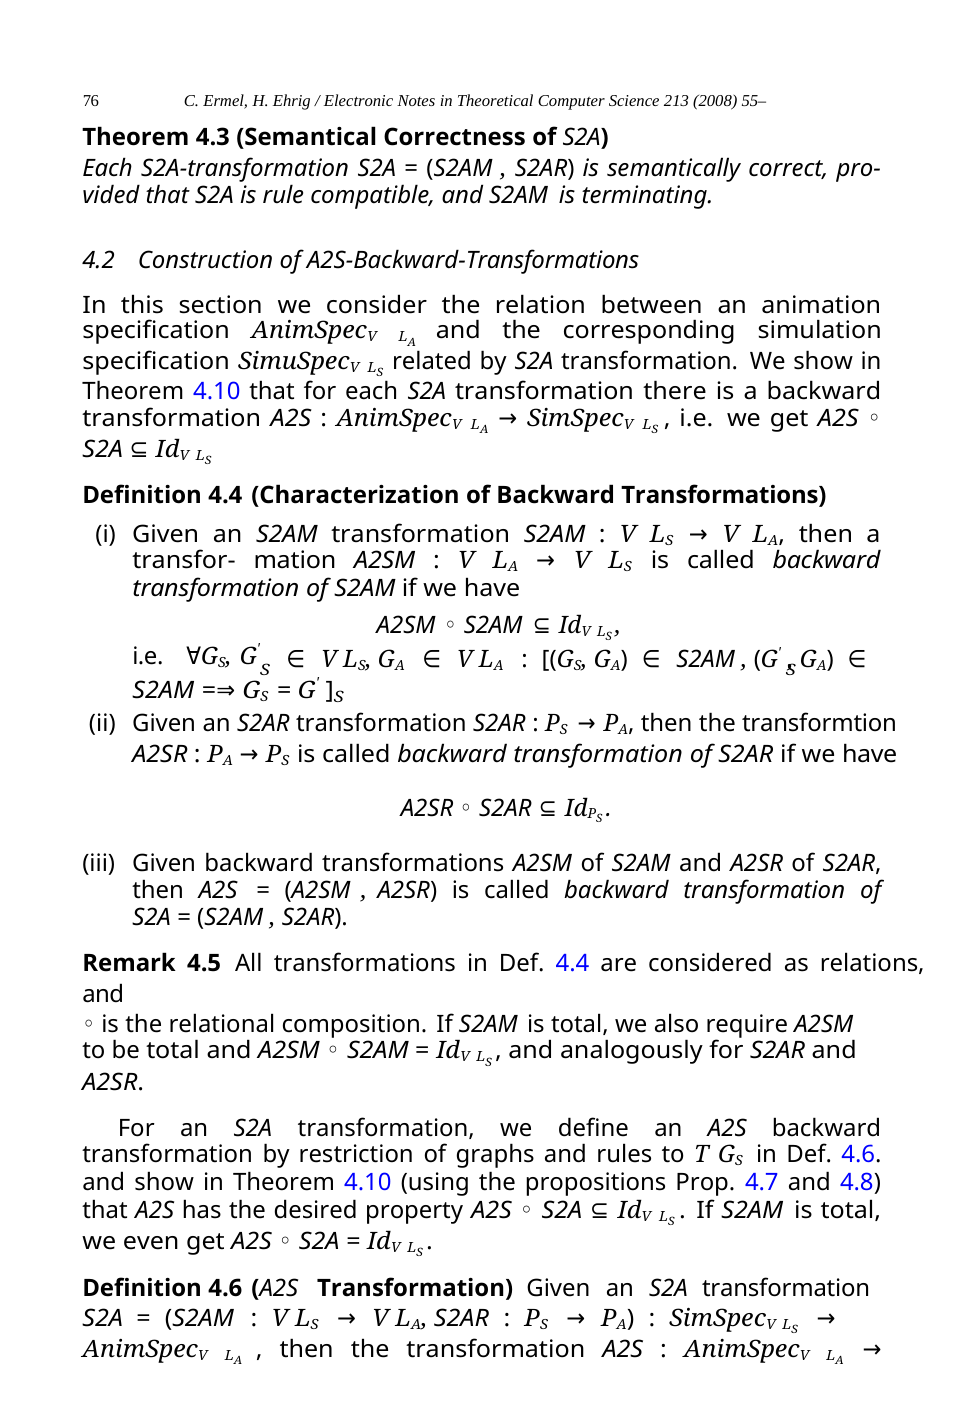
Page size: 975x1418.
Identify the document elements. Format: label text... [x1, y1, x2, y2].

text A2SM ◦ S2AM ⊆ IdV LS , [376, 606, 925, 640]
subtitle Theorem 4.3 (Semantical Correctness of S2A) [82, 119, 925, 152]
text Definition 4.6 (A2S Transformation) Given an S2A transformation [82, 1271, 925, 1302]
text Remark 4.5 All transformations in Def. 4.4 are considered as relations, and [82, 946, 925, 1009]
list Given an S2AR transformation S2AR : PS → PA, then the transformtion [89, 706, 925, 737]
text ∈ V LS, GA ∈ V LA : [(GS, GA) ∈ S2AM , (G' , GA) ∈ [286, 642, 925, 675]
text S2A = (S2AM : V LS → V LA, S2AR : PS → PA) : SimSpecV LS → [82, 1302, 925, 1333]
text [82, 1333, 881, 1363]
text In this section we consider the relation between an animation specification AnimSpecV LA and the corresponding simulation specification SimuSpecV LS related by S2A transformation. We show in Theorem 4.10 that for each S2A transformation there is a backward transformation A2S : AnimSpecV LA → SimSpecV LS , i.e. we get A2S ◦ S2A ⊆ IdV LS [82, 292, 881, 468]
text For an S2A transformation, we define an A2S backward transformation by restriction of graphs and rules to T GS in Def. 4.6. and show in Theorem 4.10 (using the propositions Prop. 4.7 and 4.8) that A2S has the desired property A2S ◦ S2A ⊆ IdV LS . If S2AM is total, we even get A2S ◦ S2A = IdV LS . [82, 1114, 881, 1259]
text A2SR ◦ S2AR ⊆ IdPS . [88, 790, 925, 826]
list Given an S2AM transformation S2AM : V LS → V LA, then a transfor- mation A2SM : V LA → V LS is called backward transformation of S2AM if we have [95, 520, 881, 603]
text Each S2A-transformation S2A = (S2AM , S2AR) is semantically correct, pro- vided that S2A is rule compatible, and S2AM is terminating. [82, 155, 881, 210]
text i.e. ∀GS, G' [132, 638, 264, 671]
list Construction of A2S-Backward-Transformations [82, 243, 925, 276]
text S2AM =⇒ GS = G' ] [132, 675, 925, 704]
text A2SR : PA → PS is called backward transformation of S2AR if we have [132, 737, 925, 769]
subtitle Definition 4.4 (Characterization of Backward Transformations) [82, 478, 925, 510]
list Given backward transformations A2SM of S2AM and A2SR of S2AR, then A2S = (A2SM , A2SR) is called backward transformation of S2A = (S2AM , S2AR). [82, 849, 881, 933]
list is the relational composition. If S2AM is total, we also require A2SM to be total and A2SM ◦ S2AM = IdV LS , and analogously for S2AR and A2SR. [82, 1010, 881, 1097]
